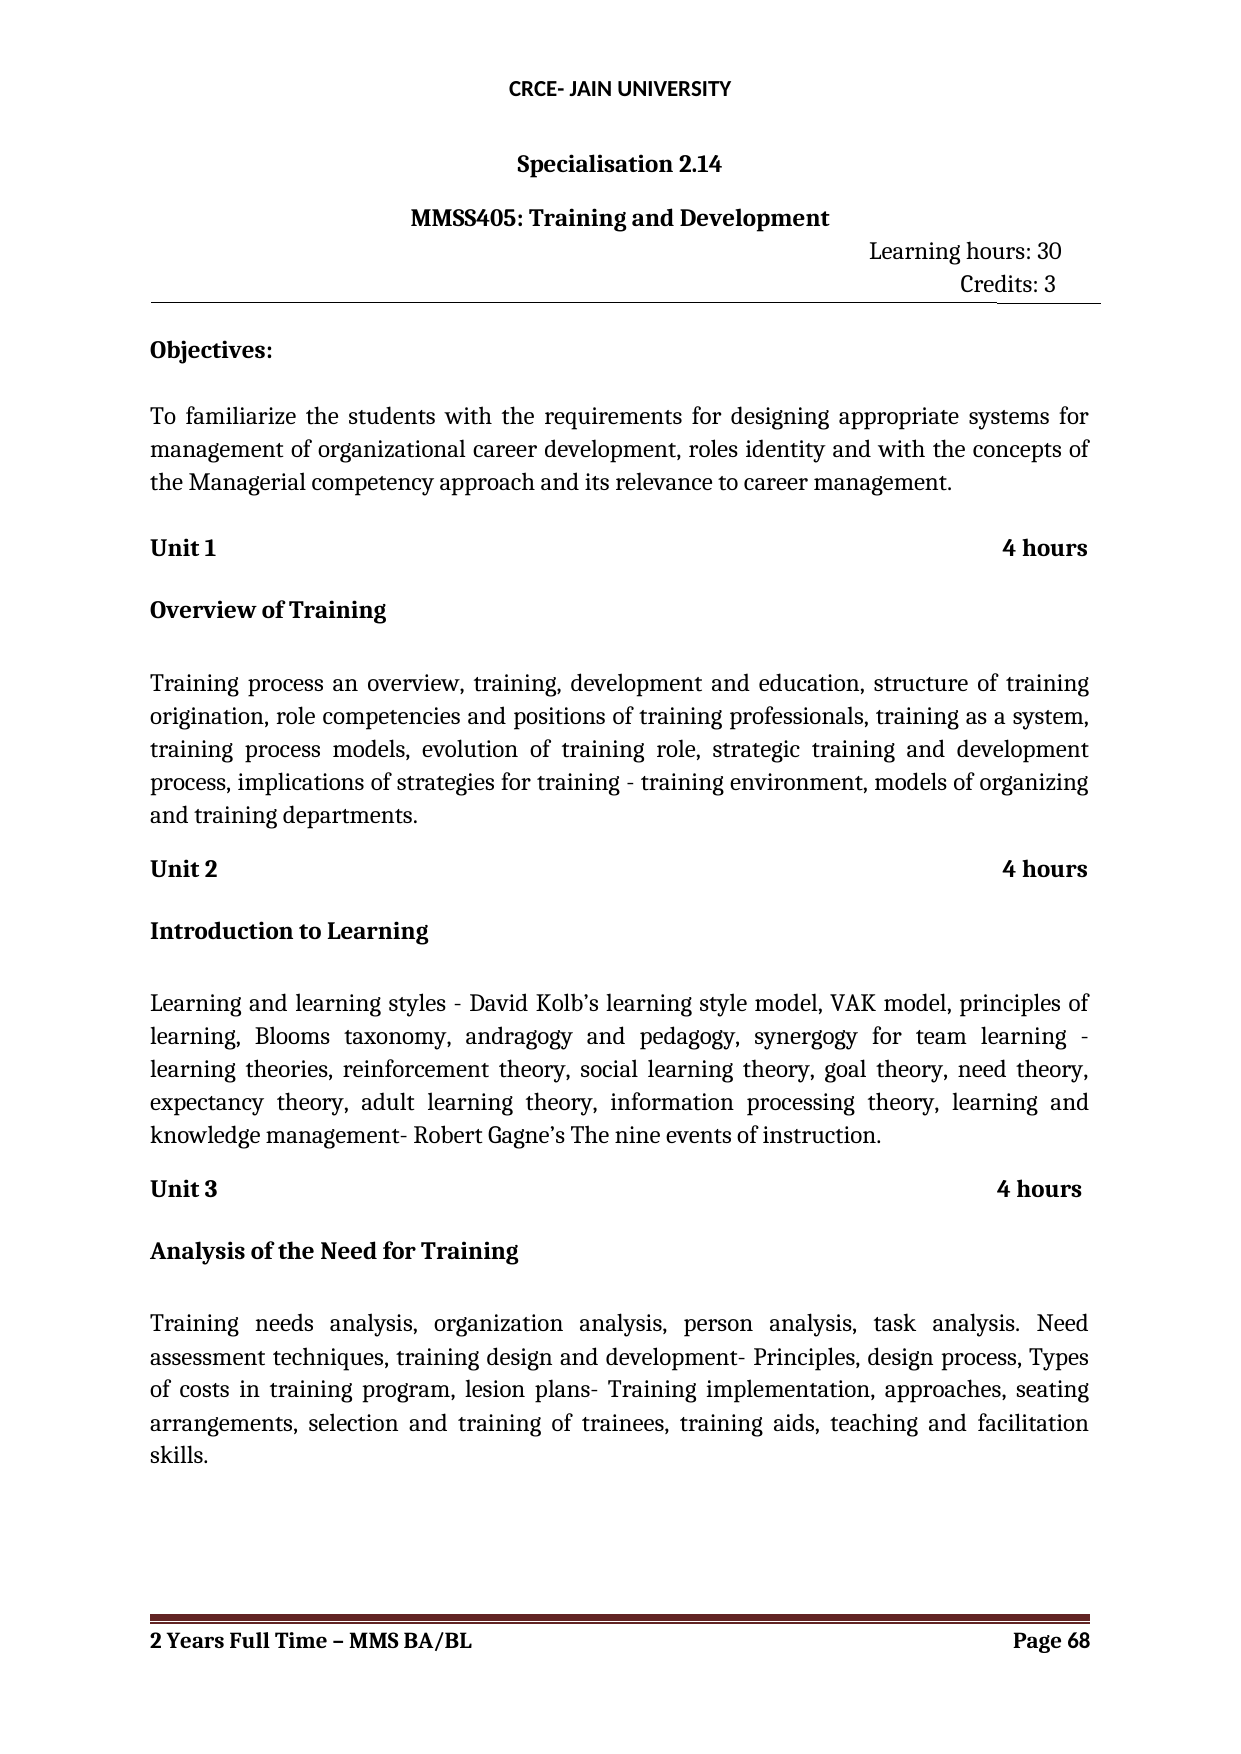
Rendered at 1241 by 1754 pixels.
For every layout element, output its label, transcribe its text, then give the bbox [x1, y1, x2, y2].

text Objectives: [150, 336, 1090, 365]
text Unit 1 4 hours [150, 534, 1090, 563]
text Learning hours: 30 [825, 237, 1090, 266]
text Introduction to Learning [150, 917, 1090, 945]
text Training needs analysis, organization analysis, person analysis, task analysis. Need assessment techniques, training design and development- Principles, design process, Types of costs in training program, lesion plans- Training implementation, approaches, seating arrangements, selection and training of trainees, training aids, teaching and facilitation skills. [150, 1309, 1090, 1470]
text Unit 2 4 hours [150, 854, 1090, 883]
text Unit 3 4 hours [150, 1175, 1090, 1204]
text To familiarize the students with the requirements for designing appropriate systems for management of organizational career development, roles identity and with the concepts of the Managerial competency approach and its relevance to career management. [150, 402, 1090, 497]
text Analysis of the Need for Training [150, 1237, 1090, 1266]
text Specialisation 2.14 [150, 150, 1090, 179]
text MMSS405: Training and Development [150, 204, 1090, 233]
text Credits: 3 [825, 270, 1090, 299]
text Overview of Training [150, 596, 1090, 625]
text Learning and learning styles - David Kolb’s learning style model, VAK model, principles of learning, Blooms taxonomy, andragogy and pedagogy, synergogy for team learning - learning theories, reinforcement theory, social learning theory, goal theory, need theory, expectancy theory, adult learning theory, information processing theory, learning and knowledge management- Robert Gagne’s The nine events of instruction. [150, 989, 1090, 1150]
text Training process an overview, training, development and education, structure of training origination, role competencies and positions of training professionals, training as a system, training process models, evolution of training role, strategic training and development process, implications of strategies for training - training environment, models of organizing and training departments. [150, 668, 1090, 829]
